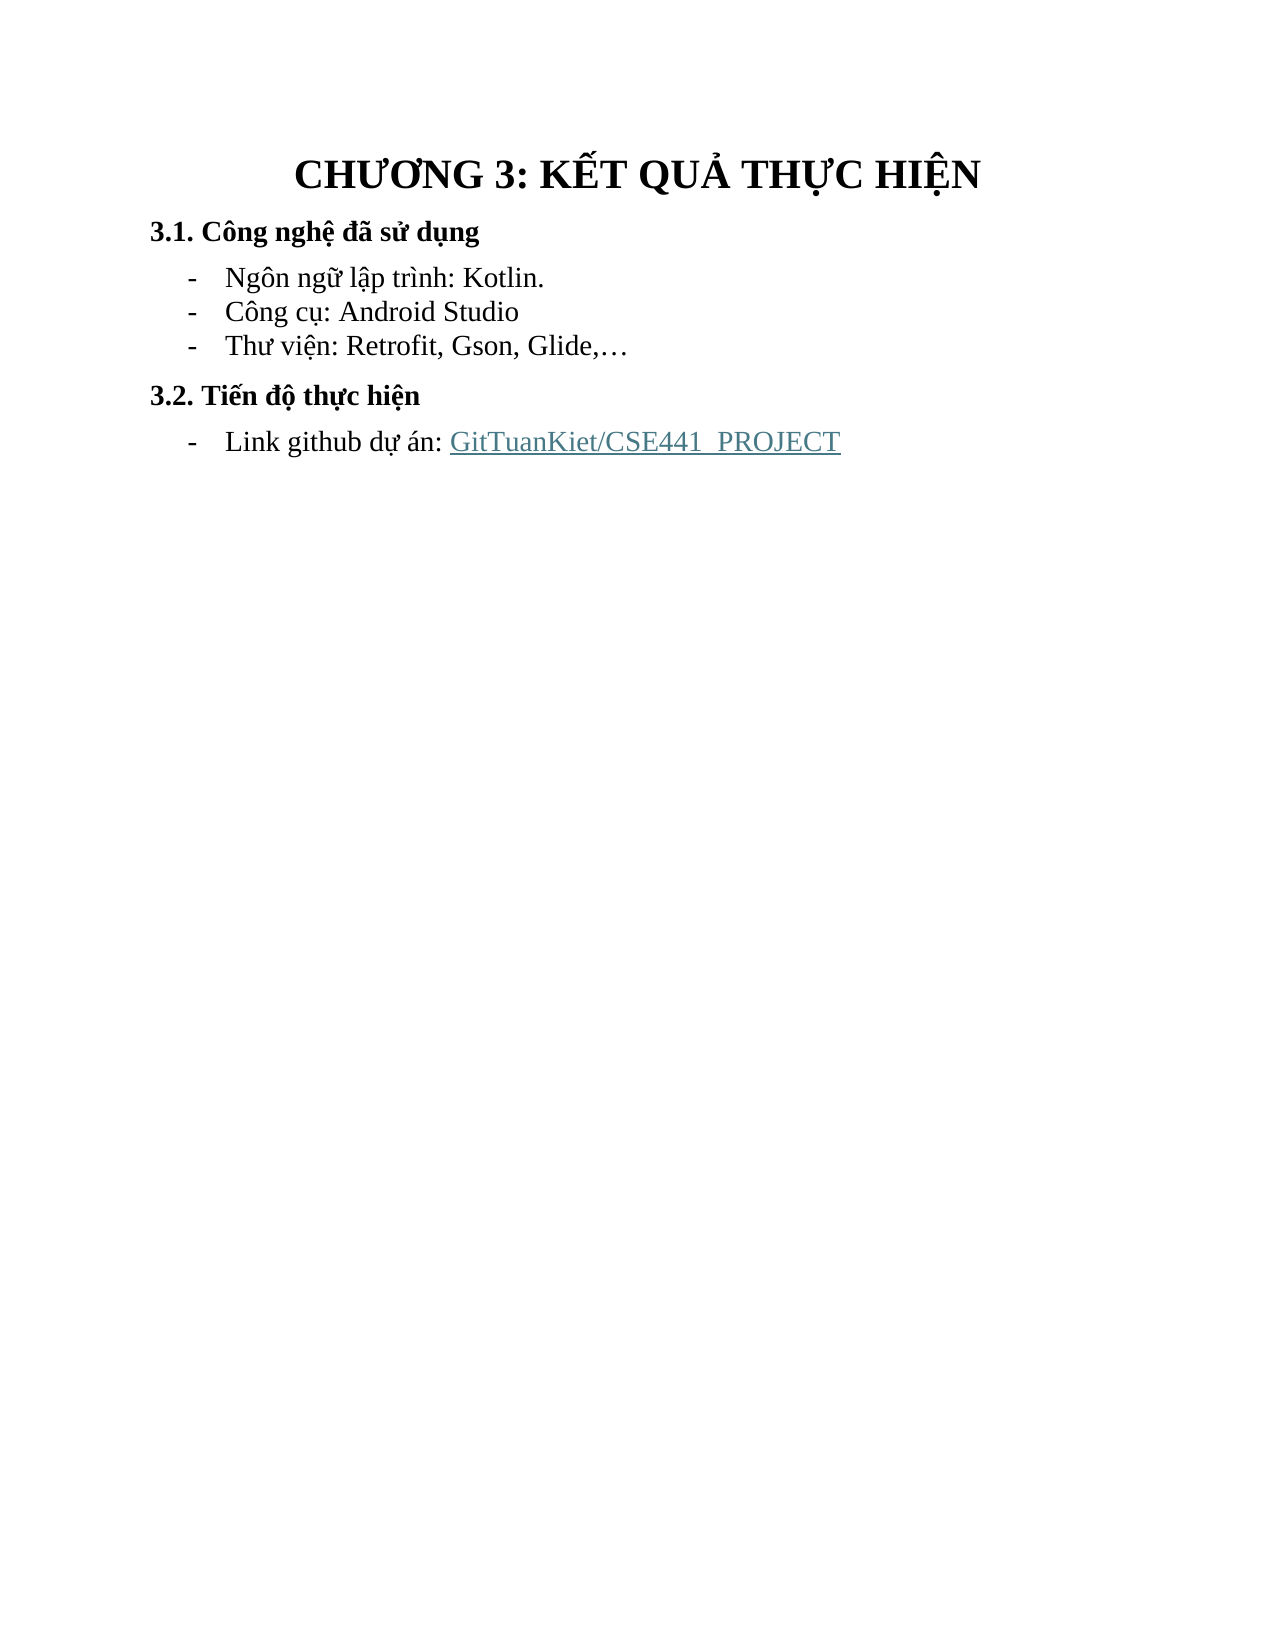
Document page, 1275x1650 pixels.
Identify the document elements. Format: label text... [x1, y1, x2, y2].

list Công cụ: Android Studio [187, 294, 1125, 328]
list Thư viện: Retrofit, Gson, Glide,… [187, 328, 1125, 361]
list Link github dự án: GitTuanKiet/CSE441_PROJECT [187, 424, 1125, 457]
subtitle 3.2. Tiến độ thực hiện [150, 378, 1125, 411]
subtitle 3.1. Công nghệ đã sử dụng [150, 214, 1125, 248]
list Ngôn ngữ lập trình: Kotlin. [187, 261, 1125, 294]
subtitle CHƯƠNG 3: KẾT QUẢ THỰC HIỆN [150, 150, 1125, 198]
